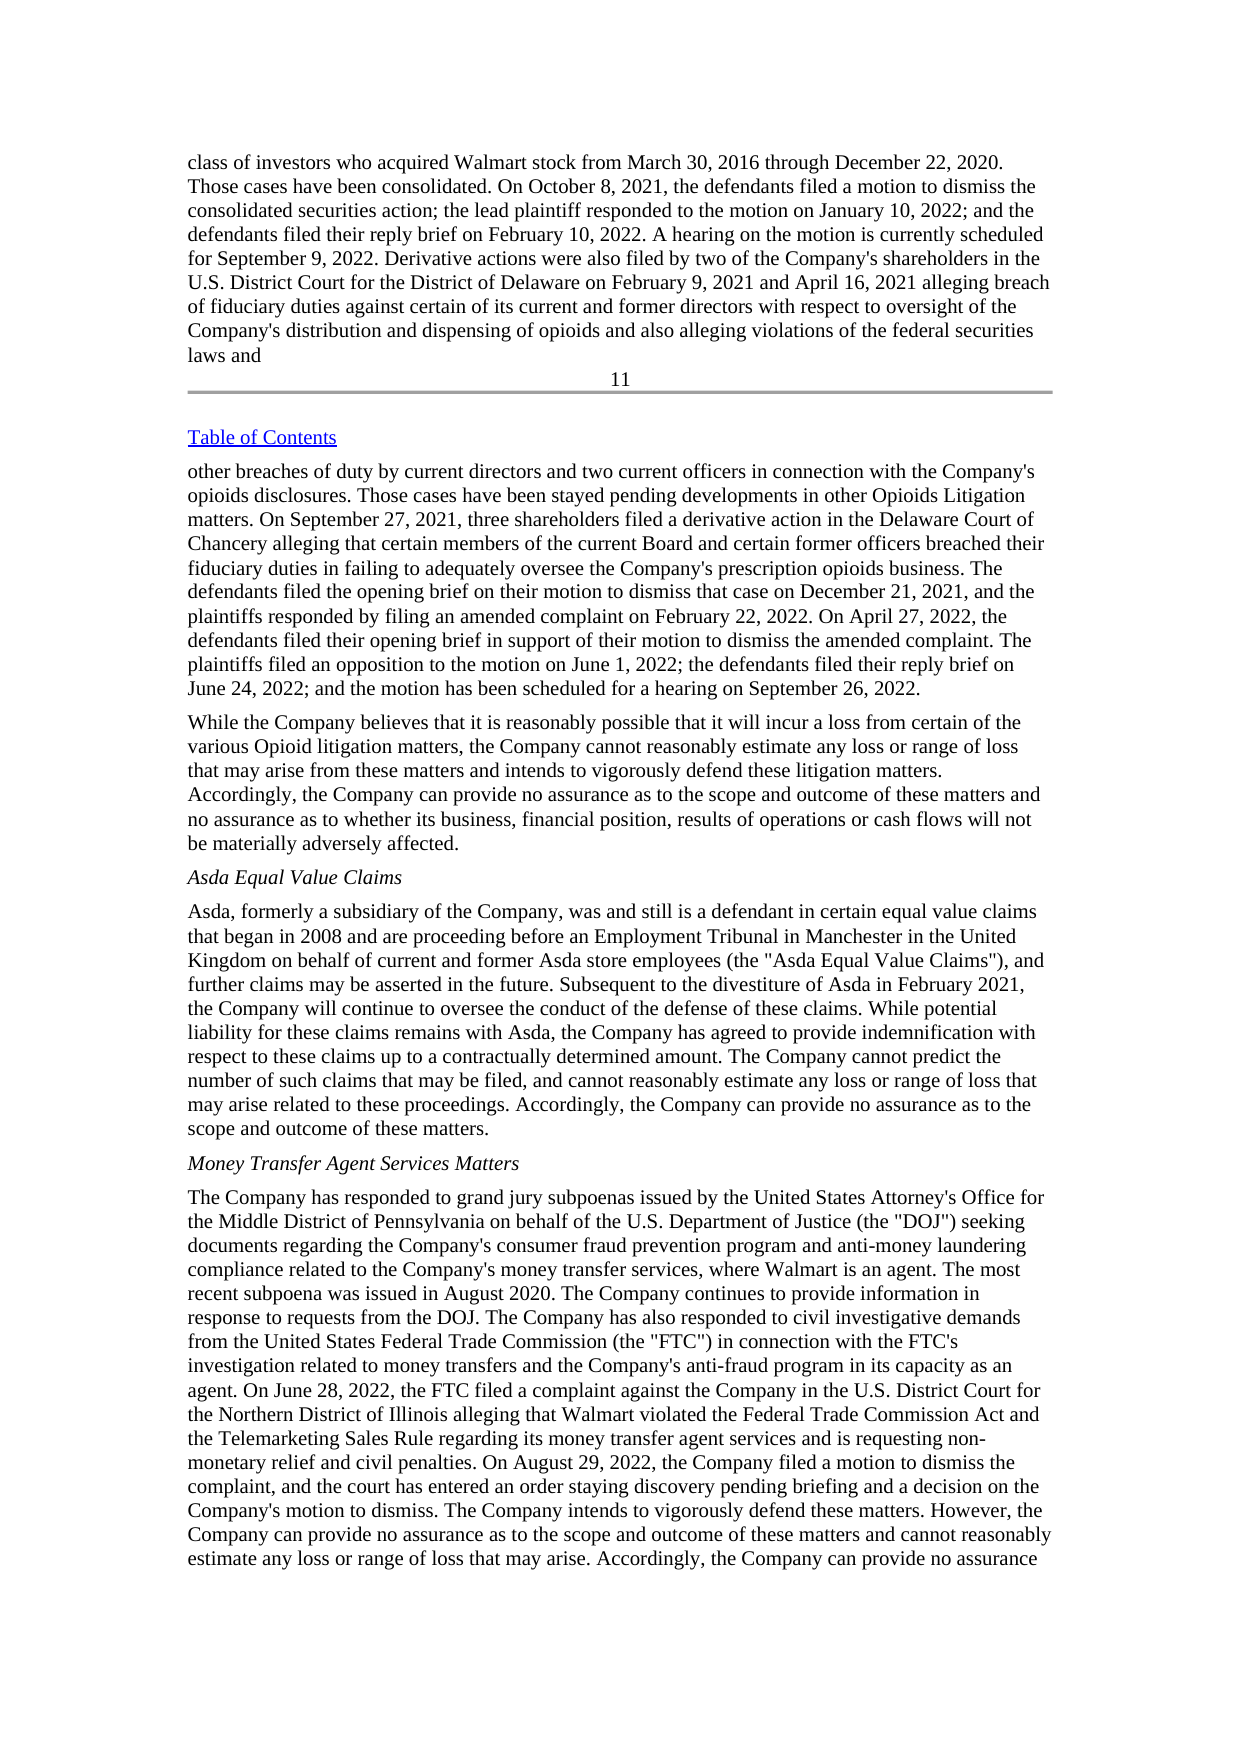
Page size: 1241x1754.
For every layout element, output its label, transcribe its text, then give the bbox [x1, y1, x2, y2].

text 11 [187, 367, 1053, 390]
text other breaches of duty by current directors and two current officers in connection with the Company's opioids disclosures. Those cases have been stayed pending developments in other Opioids Litigation matters. On September 27, 2021, three shareholders filed a derivative action in the Delaware Court of Chancery alleging that certain members of the current Board and certain former officers breached their fiduciary duties in failing to adequately oversee the Company's prescription opioids business. The defendants filed the opening brief on their motion to dismiss that case on December 21, 2021, and the plaintiffs responded by filing an amended complaint on February 22, 2022. On April 27, 2022, the defendants filed their opening brief in support of their motion to dismiss the amended complaint. The plaintiffs filed an opposition to the motion on June 1, 2022; the defendants filed their reply brief on June 24, 2022; and the motion has been scheduled for a hearing on September 26, 2022. [187, 459, 1053, 700]
text While the Company believes that it is reasonably possible that it will incur a loss from certain of the various Opioid litigation matters, the Company cannot reasonably estimate any loss or range of loss that may arise from these matters and intends to vigorously defend these litigation matters. Accordingly, the Company can provide no assurance as to the scope and outcome of these matters and no assurance as to whether its business, financial position, results of operations or cash flows will not be materially adversely affected. [187, 710, 1053, 854]
text Money Transfer Agent Services Matters [187, 1151, 1053, 1174]
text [187, 150, 1053, 367]
text Asda, formerly a subsidiary of the Company, was and still is a defendant in certain equal value claims that began in 2008 and are proceeding before an Employment Tribunal in Manchester in the United Kingdom on behalf of current and former Asda store employees (the "Asda Equal Value Claims"), and further claims may be asserted in the future. Subsequent to the divestiture of Asda in February 2021, the Company will continue to oversee the conduct of the defense of these claims. While potential liability for these claims remains with Asda, the Company has agreed to provide indemnification with respect to these claims up to a contractually determined amount. The Company cannot predict the number of such claims that may be filed, and cannot reasonably estimate any loss or range of loss that may arise related to these proceedings. Accordingly, the Company can provide no assurance as to the scope and outcome of these matters. [187, 899, 1053, 1140]
text Asda Equal Value Claims [187, 865, 1053, 889]
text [187, 1185, 1053, 1570]
text Table of Contents [187, 425, 1053, 449]
